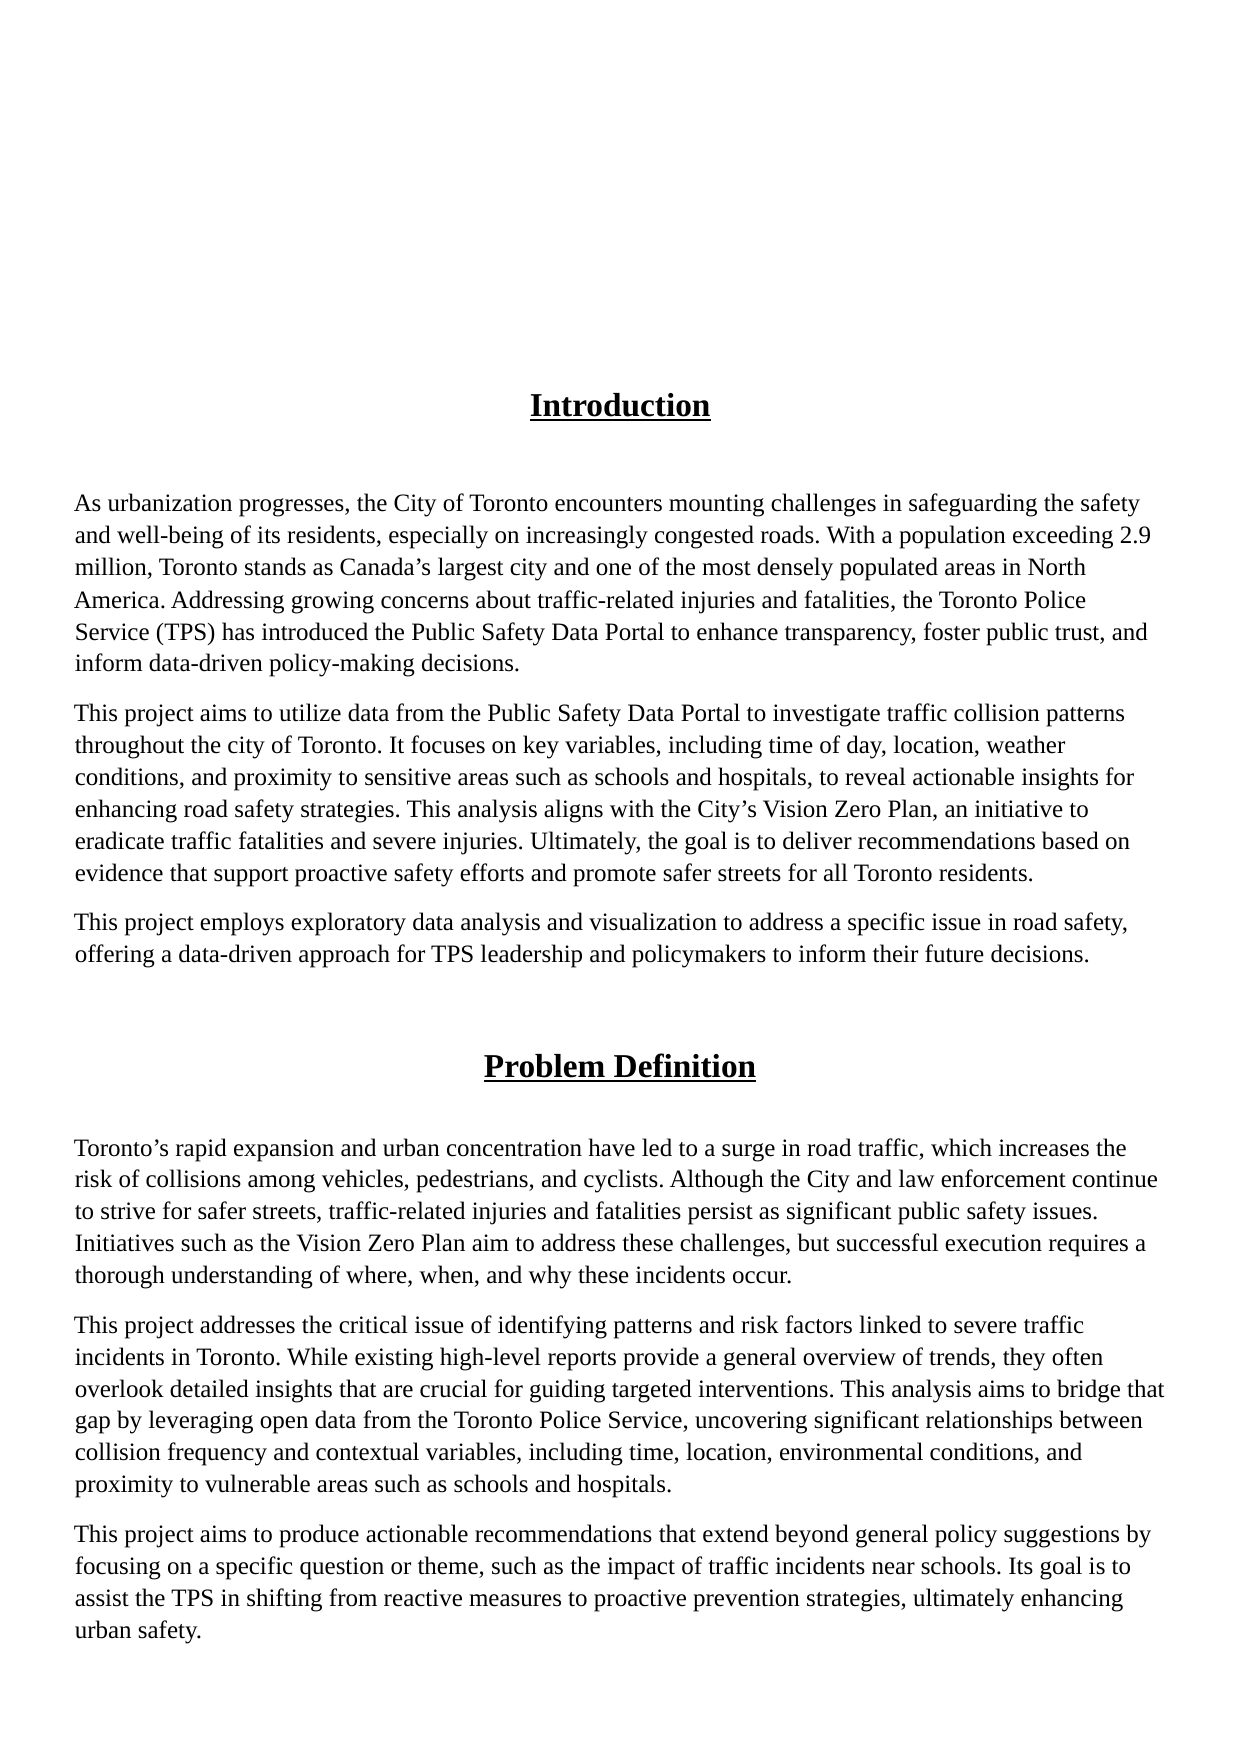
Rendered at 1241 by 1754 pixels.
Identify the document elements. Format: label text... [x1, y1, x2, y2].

text America. Addressing growing concerns about traffic-related injuries and fatalities, the Toronto Police Service (TPS) has introduced the Public Safety Data Portal to enhance transparency, foster public trust, and inform data-driven policy-making decisions. [73, 585, 1165, 677]
text This project aims to utilize data from the Public Safety Data Portal to investigate traffic collision patterns throughout the city of Toronto. It focuses on key variables, including time of day, location, weather conditions, and proximity to sensitive areas such as schools and hospitals, to reveal actionable insights for enhancing road safety strategies. This analysis aligns with the City’s Vision Zero Plan, an initiative to eradicate traffic fatalities and severe injuries. Ultimately, the goal is to deliver recommendations based on evidence that support proactive safety efforts and promote safer streets for all Toronto residents. [73, 698, 1165, 886]
text This project aims to produce actionable recommendations that extend beyond general policy suggestions by focusing on a specific question or theme, such as the impact of traffic incidents near schools. Its goal is to assist the TPS in shifting from reactive measures to proactive prevention strategies, ultimately enhancing urban safety. [73, 1519, 1165, 1643]
text Toronto’s rapid expansion and urban concentration have led to a surge in road traffic, which increases the risk of collisions among vehicles, pedestrians, and cyclists. Although the City and law enforcement continue to strive for safer streets, traffic-related injuries and fatalities persist as significant public safety issues. Initiatives such as the Vision Zero Plan aim to address these challenges, but successful execution requires a thorough understanding of where, when, and why these incidents occur. [73, 1133, 1165, 1289]
subtitle Problem Definition [75, 1047, 1165, 1085]
subtitle Introduction [75, 385, 1165, 424]
text This project employs exploratory data analysis and visualization to address a specific issue in road safety, offering a data-driven approach for TPS leadership and policymakers to inform their future decisions. [73, 907, 1165, 968]
text As urbanization progresses, the City of Toronto encounters mounting challenges in safeguarding the safety and well-being of its residents, especially on increasingly congested roads. With a population exceeding 2.9 million, Toronto stands as Canada’s largest city and one of the most densely populated areas in North [73, 488, 1165, 581]
text This project addresses the critical issue of identifying patterns and risk factors linked to severe traffic incidents in Toronto. While existing high-level reports provide a general overview of trends, they often overlook detailed insights that are crucial for guiding targeted interventions. This analysis aims to bridge that gap by leveraging open data from the Toronto Police Service, uncovering significant relationships between collision frequency and contextual variables, including time, location, environmental conditions, and proximity to vulnerable areas such as schools and hospitals. [73, 1310, 1165, 1498]
